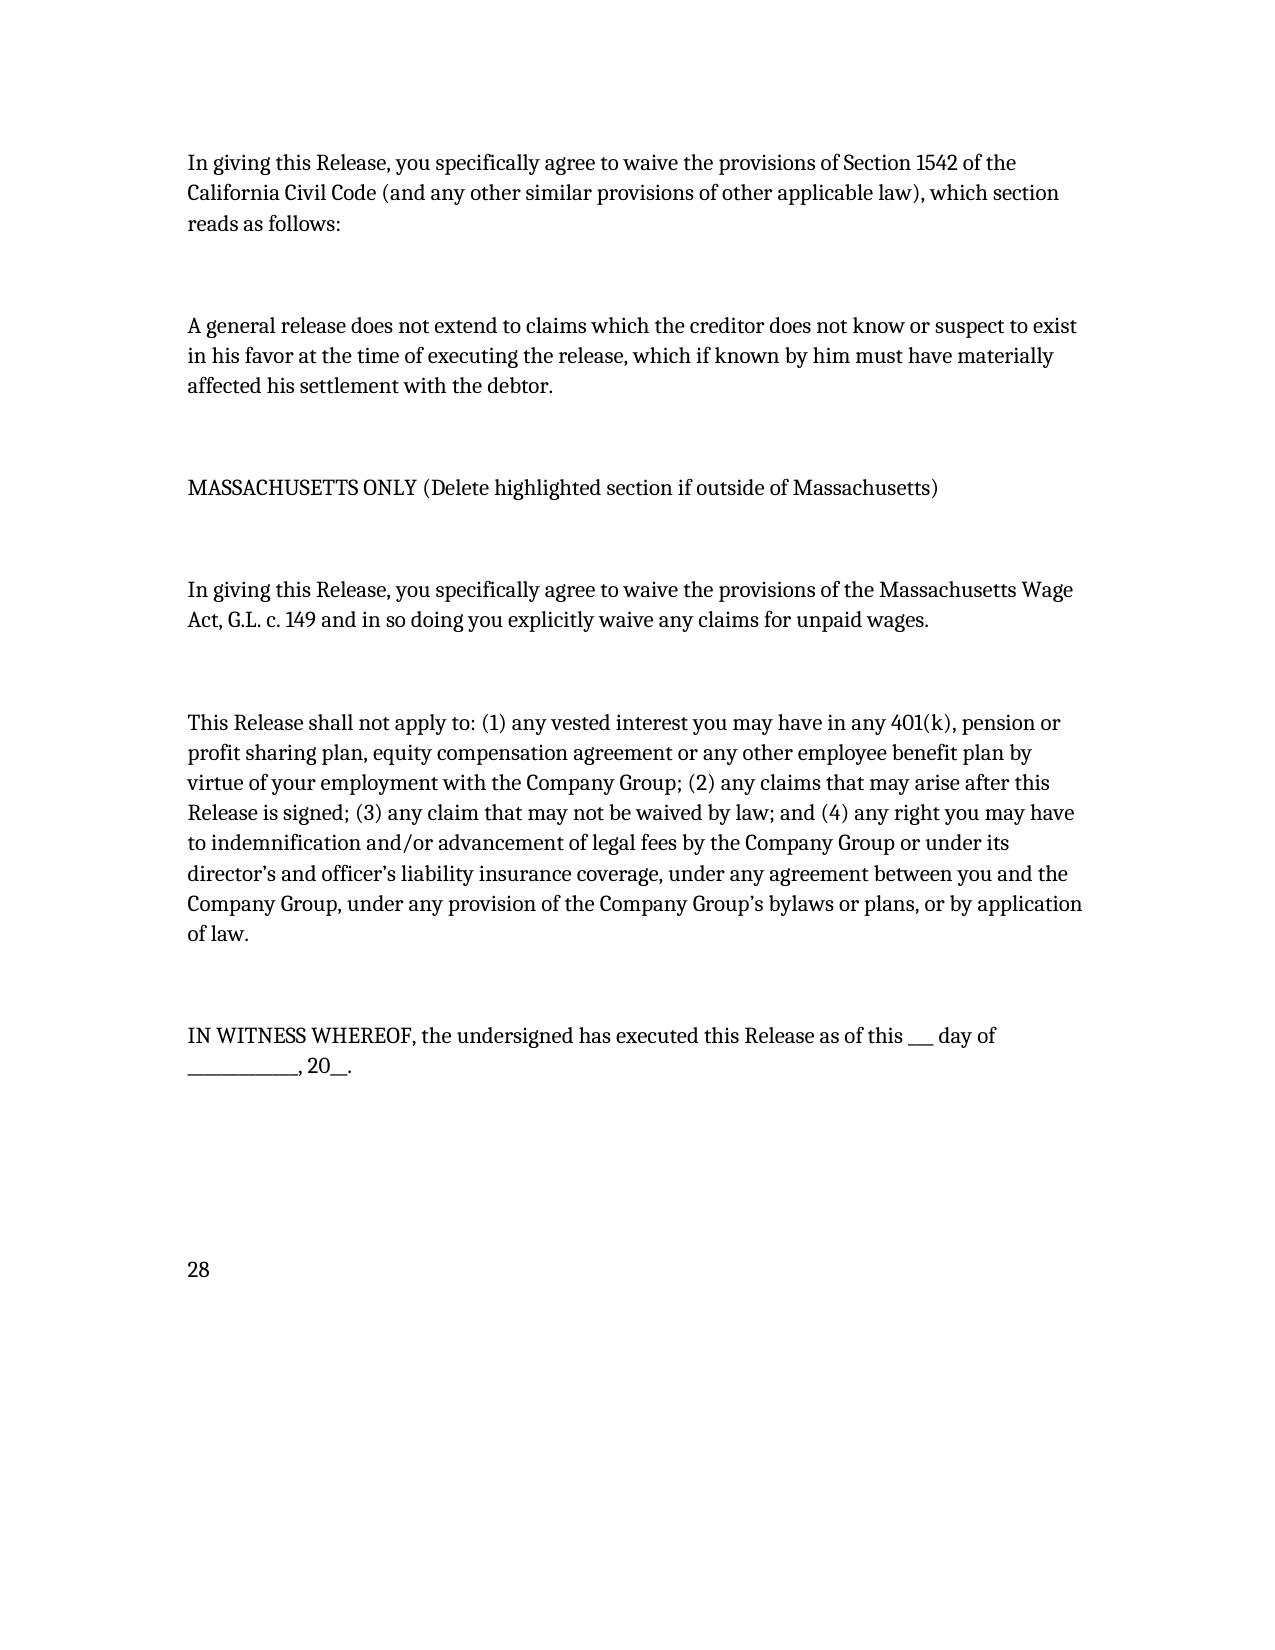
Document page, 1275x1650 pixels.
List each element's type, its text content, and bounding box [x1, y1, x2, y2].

text A general release does not extend to claims which the creditor does not know or suspect to exist in his favor at the time of executing the release, which if known by him must have materially affected his settlement with the debtor. [187, 312, 1087, 399]
text In giving this Release, you specifically agree to waive the provisions of Section 1542 of the California Civil Code (and any other similar provisions of other applicable law), which section reads as follows: [187, 150, 1087, 237]
text In giving this Release, you specifically agree to waive the provisions of the Massachusetts Wage Act, G.L. c. 149 and in so doing you explicitly waive any claims for unpaid wages. [187, 577, 1087, 634]
text This Release shall not apply to: (1) any vested interest you may have in any 401(k), pension or profit sharing plan, equity compensation agreement or any other employee benefit plan by virtue of your employment with the Company Group; (2) any claims that may arise after this Release is signed; (3) any claim that may not be waived by law; and (4) any right you may have to indemnification and/or advancement of legal fees by the Company Group or under its director’s and officer’s liability insurance coverage, under any agreement between you and the Company Group, under any provision of the Company Group’s bylaws or plans, or by application of law. [187, 709, 1087, 947]
text MASSACHUSETTS ONLY (Delete highlighted section if outside of Massachusetts) [187, 475, 1087, 501]
text 28 [187, 1257, 1087, 1284]
text IN WITNESS WHEREOF, the undersigned has executed this Release as of this ___ day of _____________, 20__. [187, 1023, 1087, 1079]
